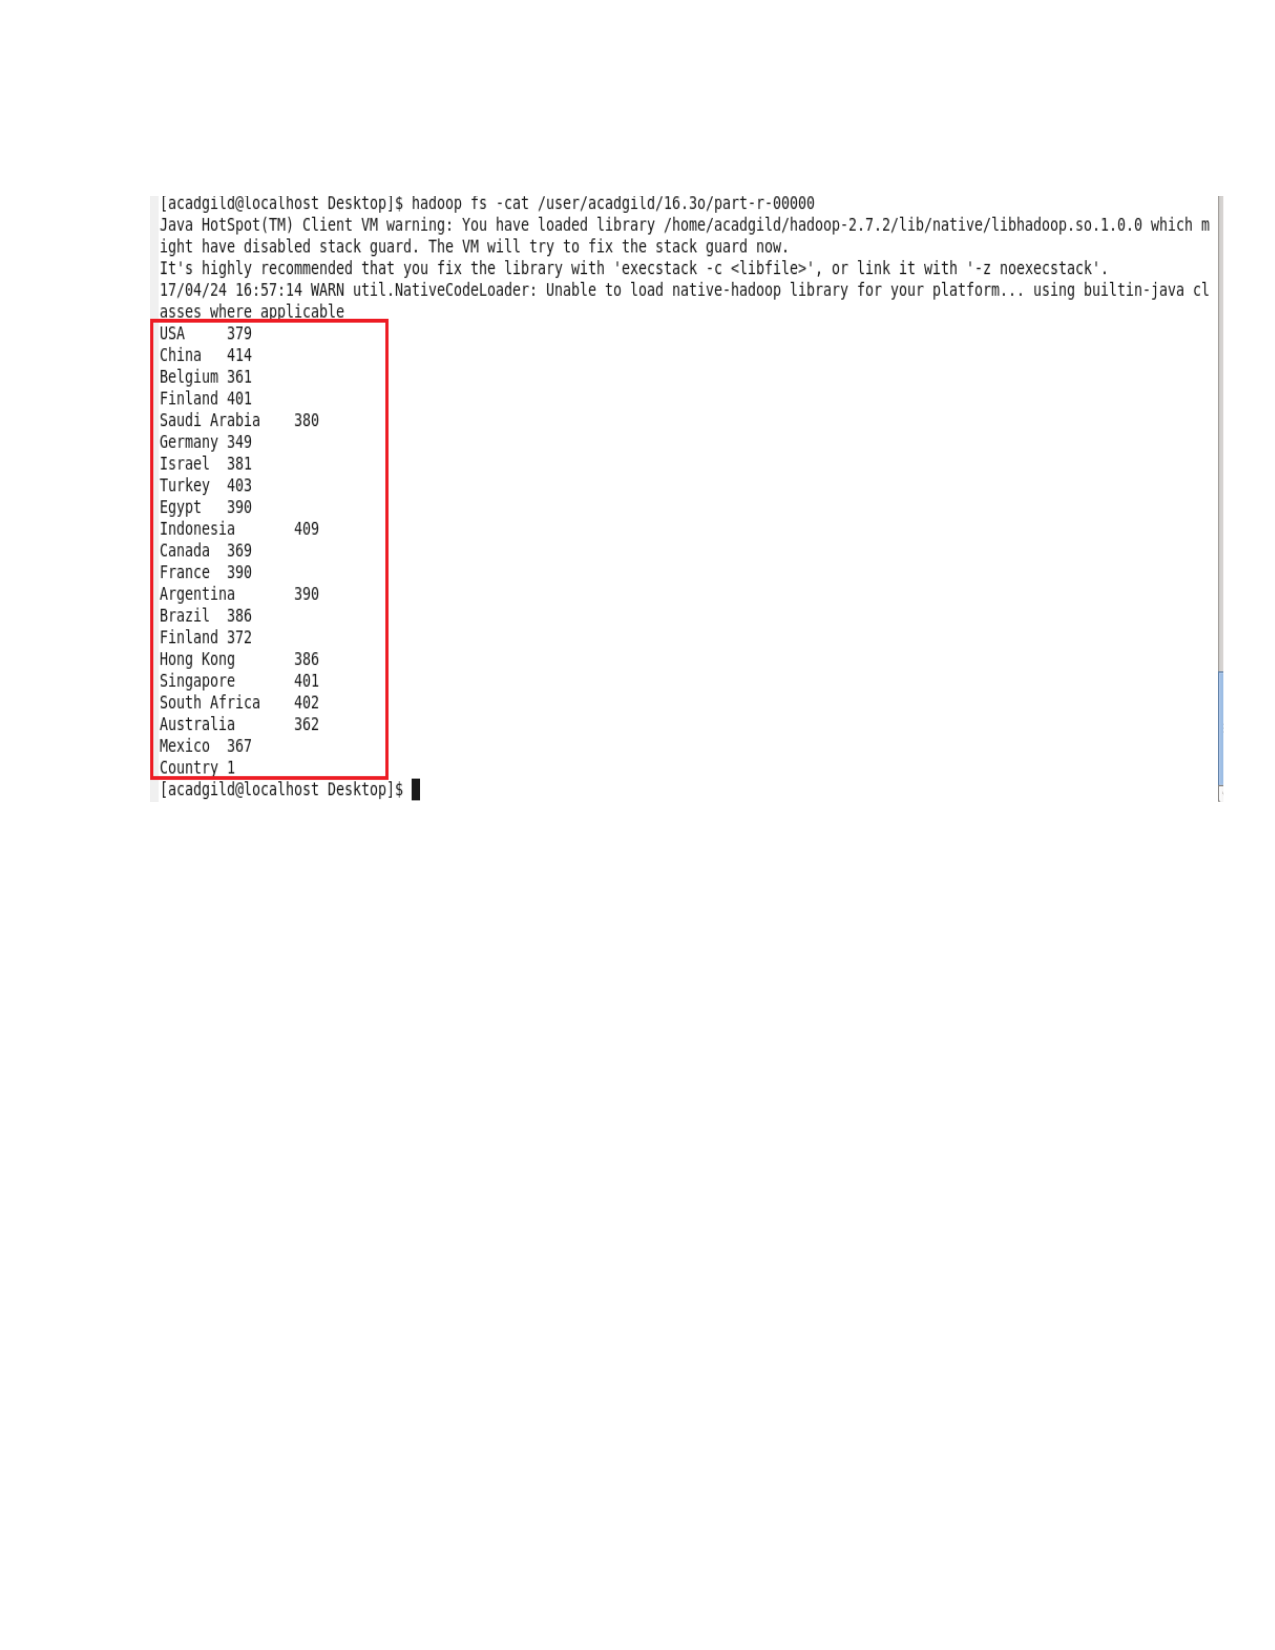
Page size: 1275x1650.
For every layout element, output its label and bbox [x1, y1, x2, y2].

picture [150, 196, 1224, 802]
